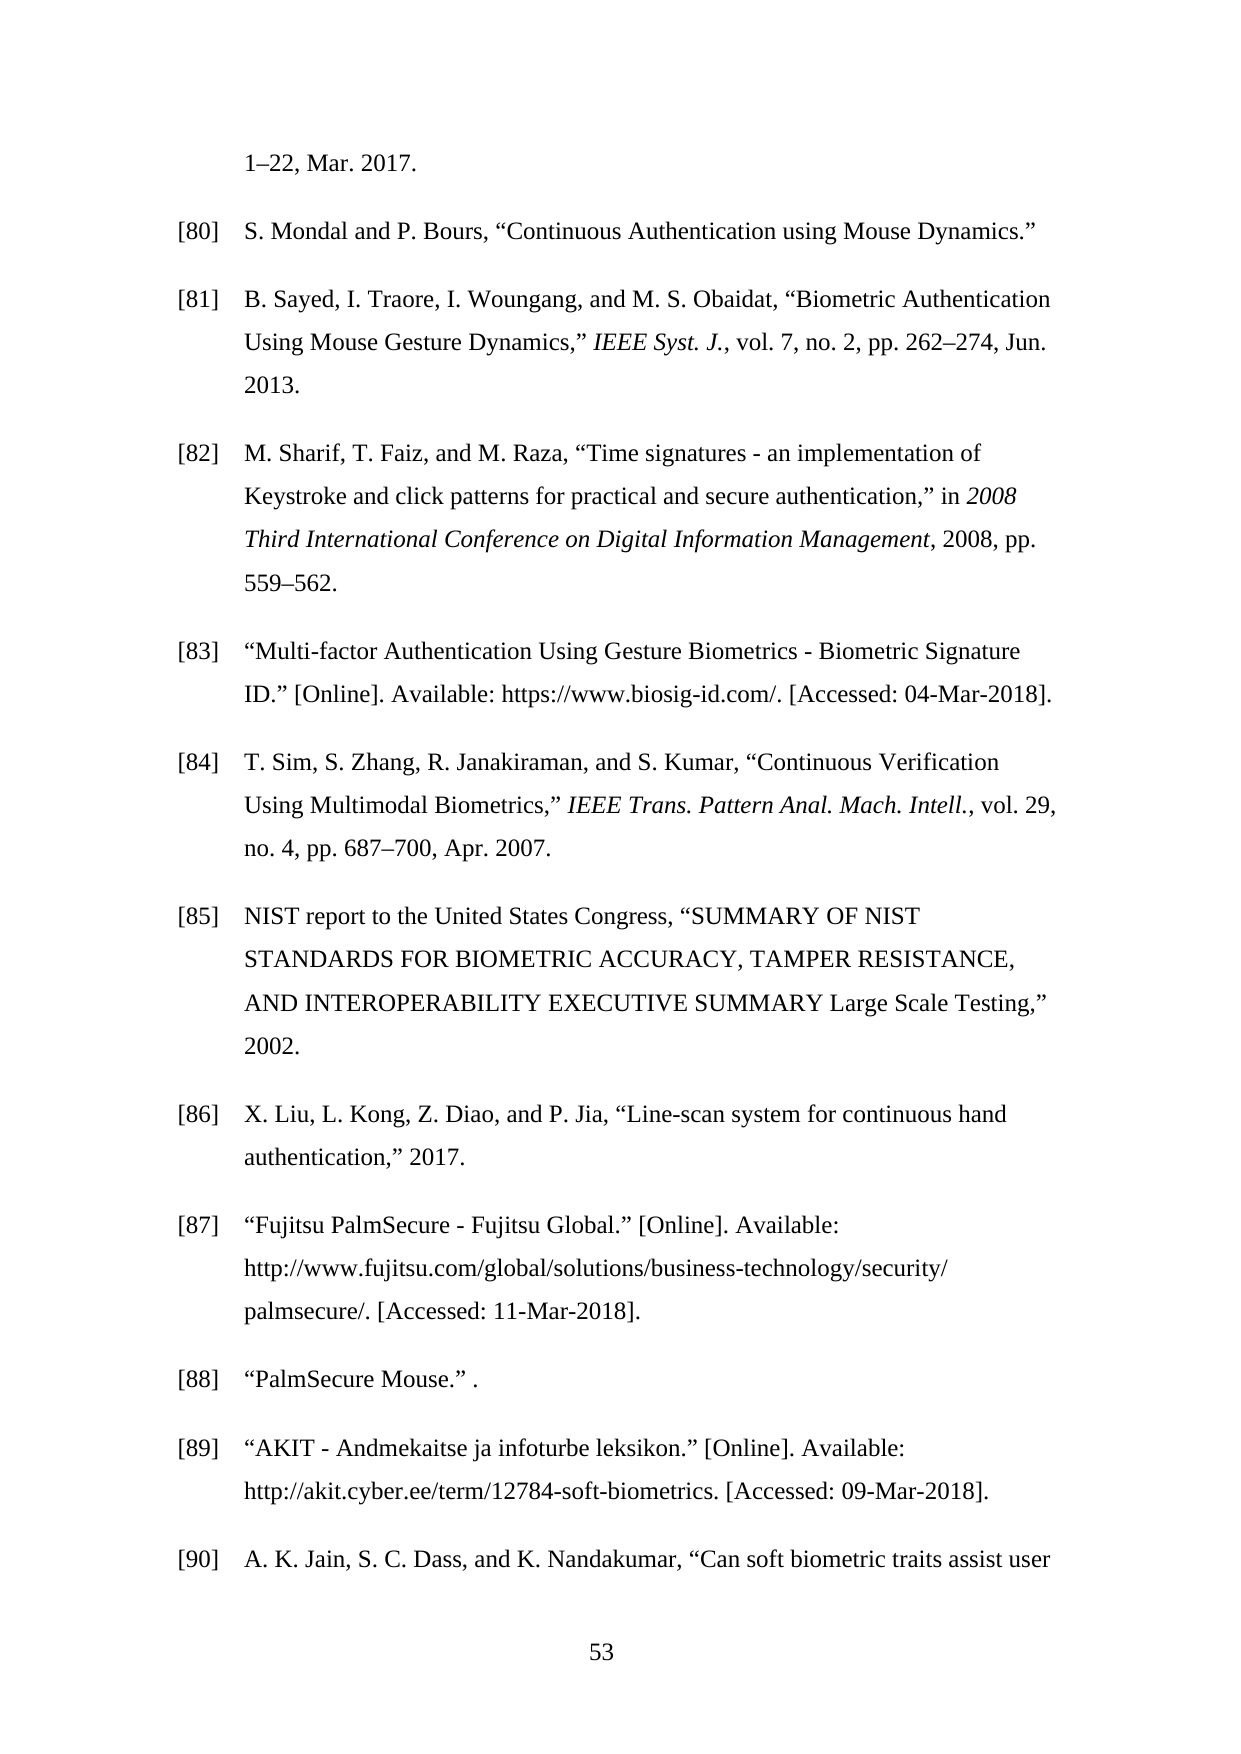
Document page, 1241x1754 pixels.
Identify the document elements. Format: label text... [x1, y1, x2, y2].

text [90] A. K. Jain, S. C. Dass, and K. Nandakumar, “Can soft biometric traits assist user recognition?” [177, 1544, 1063, 1573]
text [81] B. Sayed, I. Traore, I. Woungang, and M. S. Obaidat, “Biometric Authentication Using Mouse Gesture Dynamics,” IEEE Syst. J., vol. 7, no. 2, pp. 262–274, Jun. 2013. [177, 284, 1063, 399]
text [89] “AKIT - Andmekaitse ja infoturbe leksikon.” [Online]. Available: http://akit.cyber.ee/term/12784-soft-biometrics. [Accessed: 09-Mar-2018]. [177, 1433, 1063, 1504]
text [87] “Fujitsu PalmSecure - Fujitsu Global.” [Online]. Available: http://www.fujitsu.com/global/solutions/business-technology/security/palmsecure/. [Accessed: 11-Mar-2018]. [177, 1210, 1063, 1325]
text [88] “PalmSecure Mouse.” . [177, 1364, 1063, 1393]
text [82] M. Sharif, T. Faiz, and M. Raza, “Time signatures - an implementation of Keystroke and click patterns for practical and secure authentication,” in 2008 Third International Conference on Digital Information Management, 2008, pp. 559–562. [177, 438, 1063, 596]
text [80] S. Mondal and P. Bours, “Continuous Authentication using Mouse Dynamics.” [177, 216, 1063, 244]
text [86] X. Liu, L. Kong, Z. Diao, and P. Jia, “Line-scan system for continuous hand authentication,” 2017. [177, 1099, 1063, 1171]
text [84] T. Sim, S. Zhang, R. Janakiraman, and S. Kumar, “Continuous Verification Using Multimodal Biometrics,” IEEE Trans. Pattern Anal. Mach. Intell., vol. 29, no. 4, pp. 687–700, Apr. 2007. [177, 747, 1063, 862]
text [83] “Multi-factor Authentication Using Gesture Biometrics - Biometric Signature ID.” [Online]. Available: https://www.biosig-id.com/. [Accessed: 04-Mar-2018]. [177, 636, 1063, 708]
text [85] NIST report to the United States Congress, “SUMMARY OF NIST STANDARDS FOR BIOMETRIC ACCURACY, TAMPER RESISTANCE, AND INTEROPERABILITY EXECUTIVE SUMMARY Large Scale Testing,” 2002. [177, 901, 1063, 1059]
